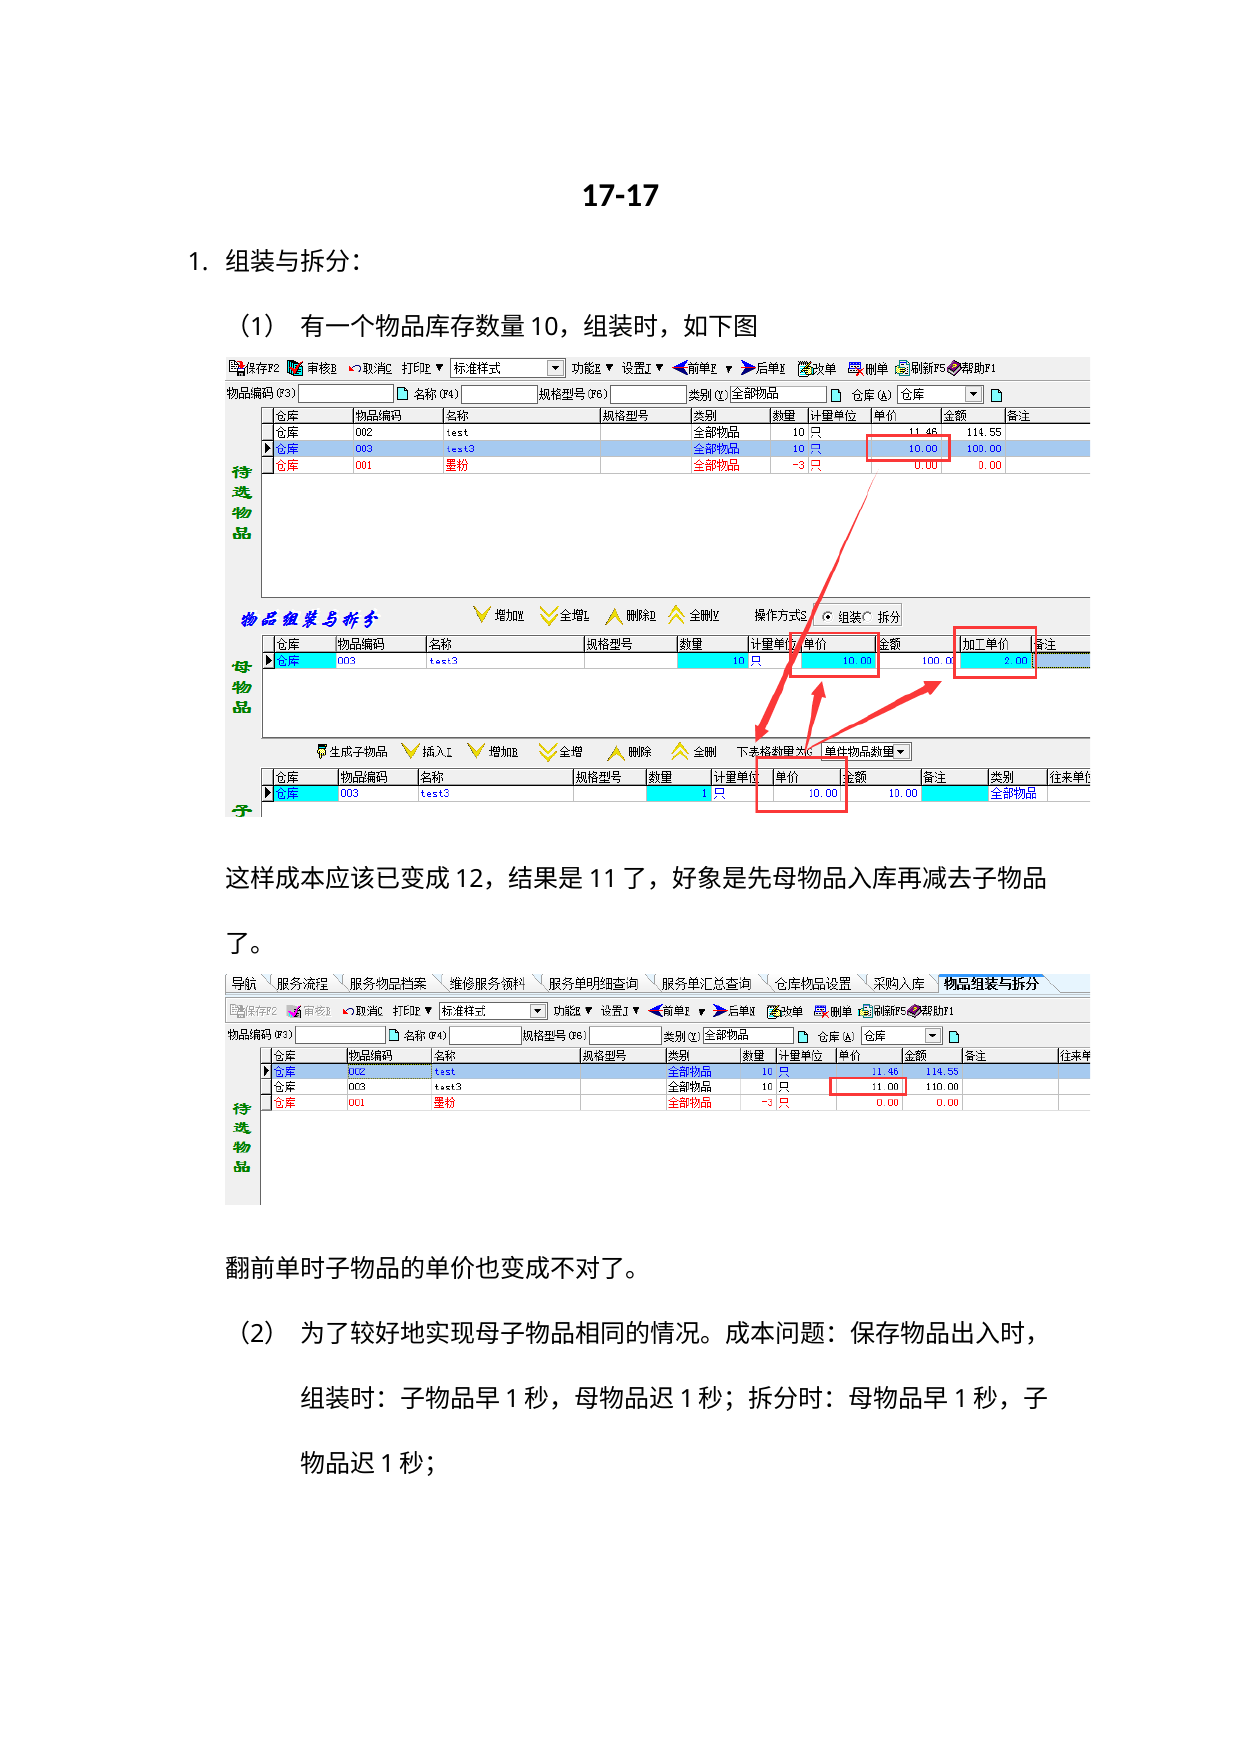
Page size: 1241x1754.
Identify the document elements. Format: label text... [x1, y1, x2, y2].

list 有一个物品库存数量10，组装时，如下图 [225, 292, 1053, 357]
picture [225, 357, 1091, 817]
text 翻前单时子物品的单价也变成不对了。 [225, 1234, 1053, 1299]
text 这样成本应该已变成12，结果是11了，好象是先母物品入库再减去子物品了。 [225, 844, 1053, 974]
list 为了较好地实现母子物品相同的情况。成本问题：保存物品出入时，组装时：子物品早1秒，母物品迟1秒；拆分时：母物品早1秒，子物品迟1秒； [225, 1299, 1053, 1494]
picture [225, 974, 1091, 1205]
text 17-17 [187, 162, 1053, 227]
list 组装与拆分： [187, 227, 1053, 292]
